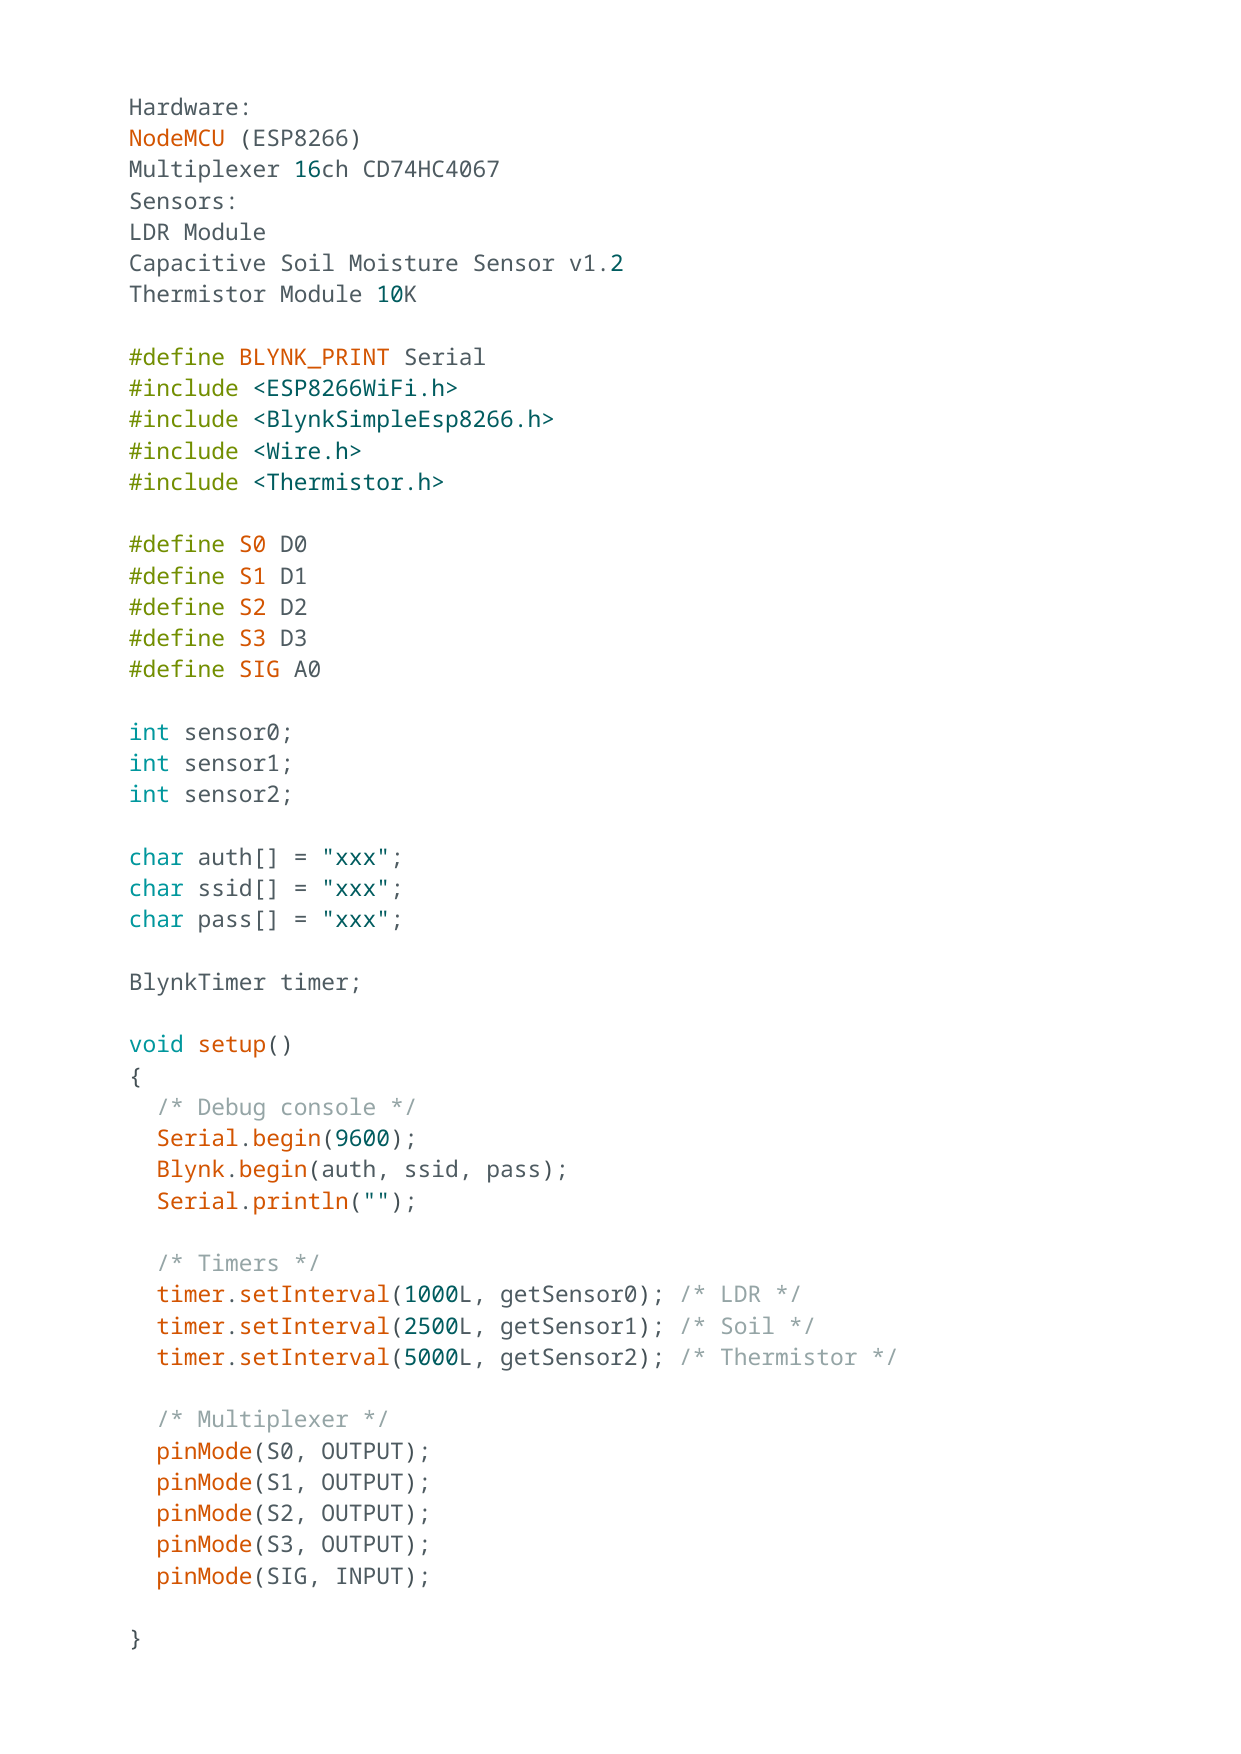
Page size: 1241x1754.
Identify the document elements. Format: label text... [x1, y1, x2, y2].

text int sensor0; [129, 716, 1111, 747]
text #define S3 D3 [129, 622, 1111, 653]
text { [129, 1060, 1111, 1091]
text pinMode(S3, OUTPUT); [129, 1528, 1111, 1560]
text NodeMCU (ESP8266) [129, 122, 1111, 153]
text Capacitive Soil Moisture Sensor v1.2 [129, 247, 1111, 278]
text #define SIG A0 [129, 653, 1111, 685]
text char ssid[] = "xxx"; [129, 872, 1111, 903]
text #include <BlynkSimpleEsp8266.h> [129, 403, 1111, 435]
text #define BLYNK_PRINT Serial [129, 341, 1111, 372]
text Sensors: [129, 185, 1111, 216]
text char auth[] = "xxx"; [129, 841, 1111, 872]
text timer.setInterval(2500L, getSensor1); /* Soil */ [129, 1310, 1111, 1341]
text Serial.begin(9600); [129, 1122, 1111, 1153]
text #include <Thermistor.h> [129, 466, 1111, 497]
text #define S1 D1 [129, 560, 1111, 591]
text timer.setInterval(5000L, getSensor2); /* Thermistor */ [129, 1341, 1111, 1372]
text int sensor1; [129, 747, 1111, 778]
text /* Timers */ [129, 1247, 1111, 1278]
text pinMode(SIG, INPUT); [129, 1560, 1111, 1591]
text #define S2 D2 [129, 591, 1111, 622]
text } [129, 1622, 1111, 1653]
text #include <Wire.h> [129, 435, 1111, 466]
text /* Multiplexer */ [129, 1403, 1111, 1435]
text void setup() [129, 1028, 1111, 1060]
text Multiplexer 16ch CD74HC4067 [129, 153, 1111, 185]
text int sensor2; [129, 778, 1111, 810]
text /* Debug console */ [129, 1091, 1111, 1122]
text pinMode(S1, OUTPUT); [129, 1466, 1111, 1497]
text pinMode(S0, OUTPUT); [129, 1435, 1111, 1466]
text timer.setInterval(1000L, getSensor0); /* LDR */ [129, 1278, 1111, 1310]
text char pass[] = "xxx"; [129, 903, 1111, 935]
text Blynk.begin(auth, ssid, pass); [129, 1153, 1111, 1185]
text BlynkTimer timer; [129, 966, 1111, 997]
text Hardware: [129, 91, 1111, 122]
text #include <ESP8266WiFi.h> [129, 372, 1111, 403]
text #define S0 D0 [129, 528, 1111, 560]
text Serial.println(""); [129, 1185, 1111, 1216]
text pinMode(S2, OUTPUT); [129, 1497, 1111, 1528]
text Thermistor Module 10K [129, 278, 1111, 310]
text LDR Module [129, 216, 1111, 247]
